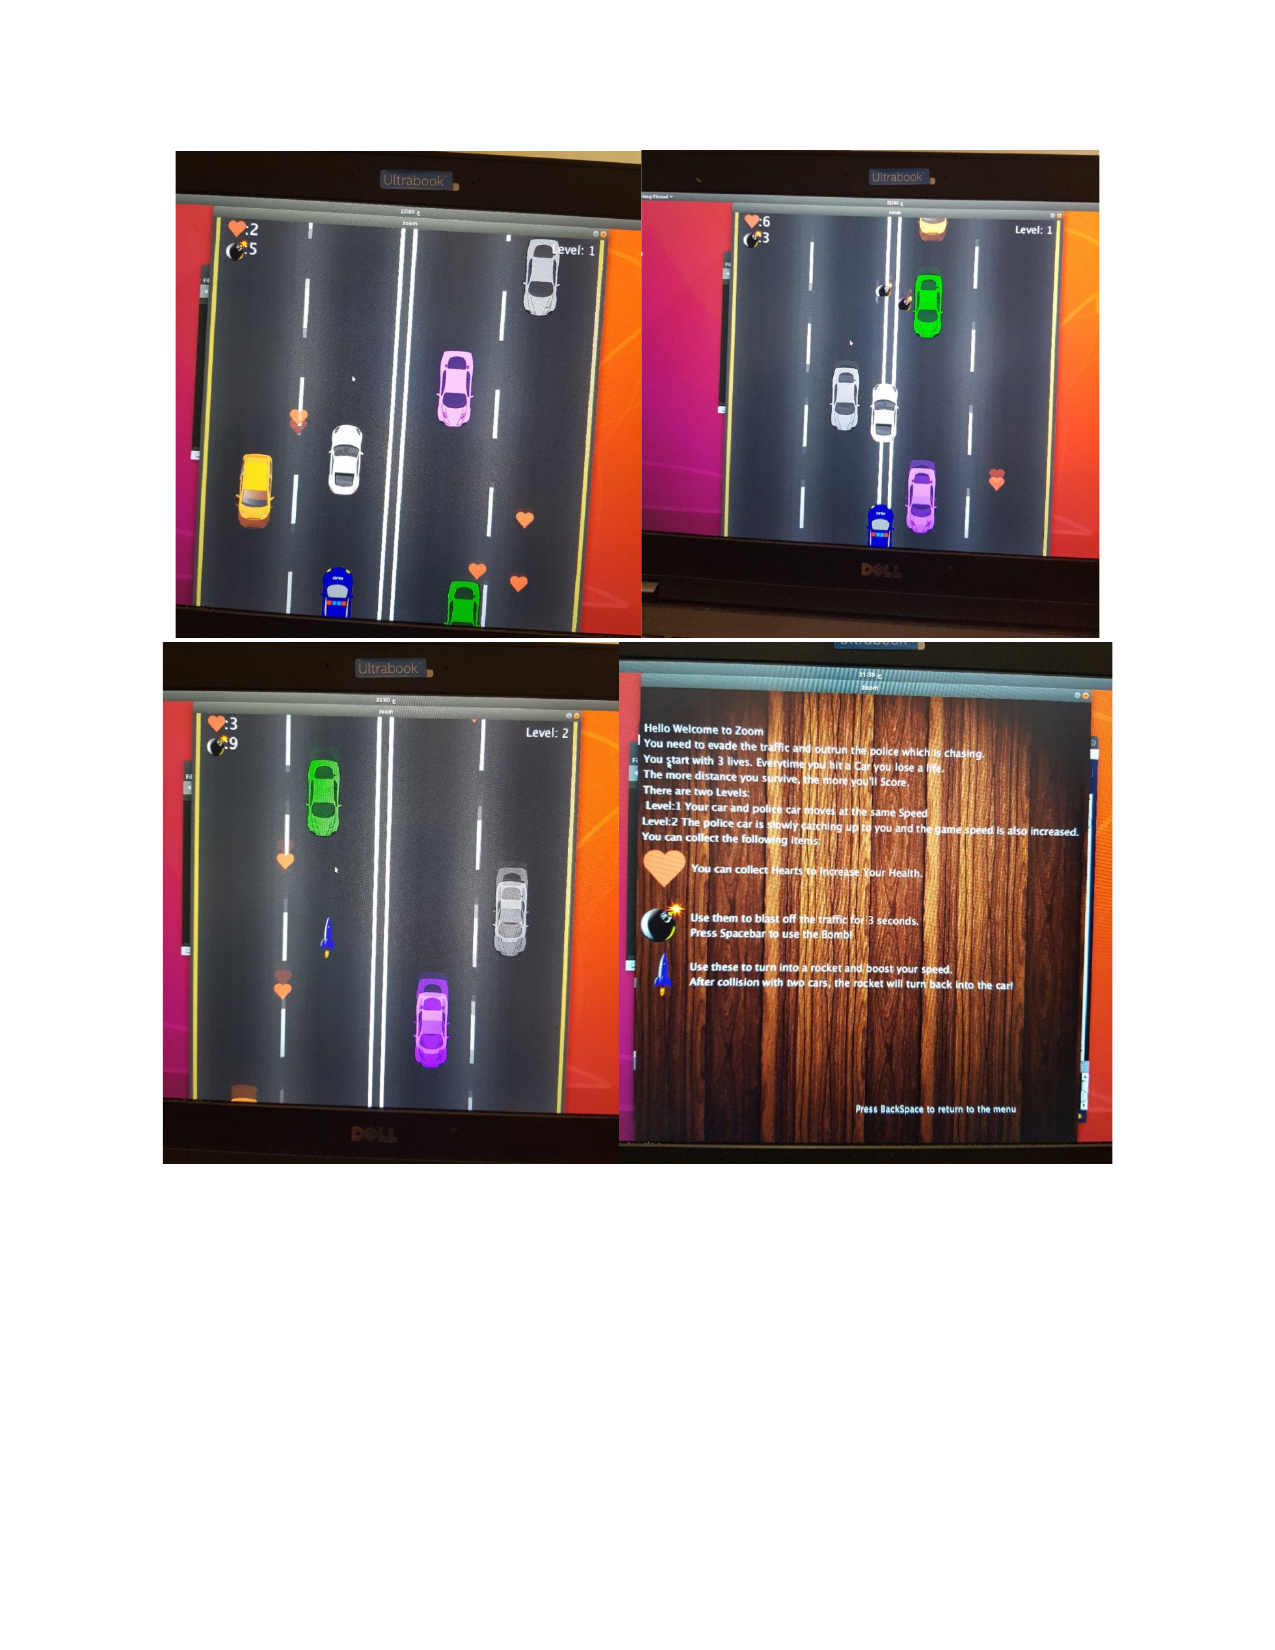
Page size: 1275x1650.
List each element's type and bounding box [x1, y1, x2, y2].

picture [175, 150, 1100, 638]
picture [162, 642, 1113, 1164]
